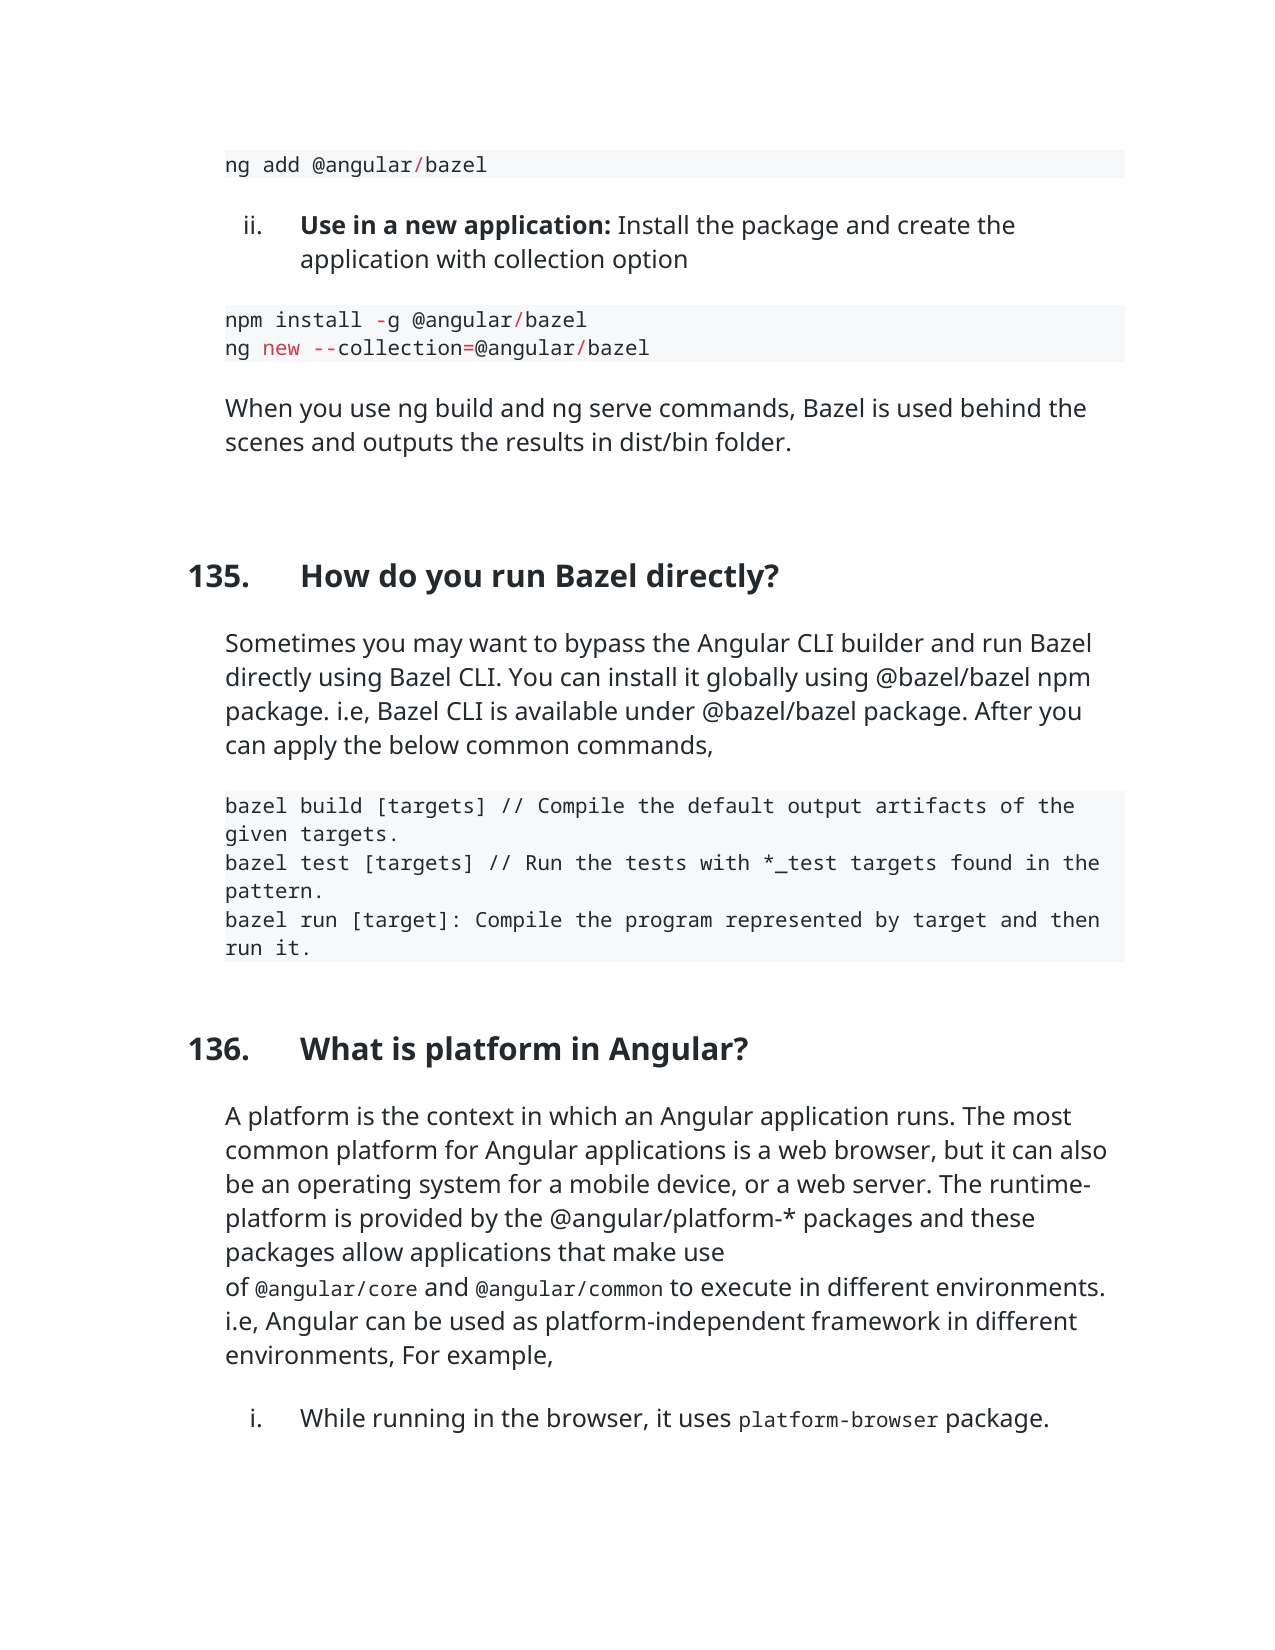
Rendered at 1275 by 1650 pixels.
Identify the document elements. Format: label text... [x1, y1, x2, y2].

list How do you run Bazel directly? [187, 554, 1125, 596]
list Use in a new application: Install the package and create the application with collection option [262, 208, 1125, 276]
text When you use ng build and ng serve commands, Bazel is used behind the scenes and outputs the results in dist/bin folder. [225, 391, 1125, 459]
list What is platform in Angular? [187, 1027, 1125, 1070]
text ng add @angular/bazel [225, 150, 1125, 178]
text bazel build [targets] // Compile the default output artifacts of the given targets. [225, 791, 1125, 848]
text A platform is the context in which an Angular application runs. The most common platform for Angular applications is a web browser, but it can also be an operating system for a mobile device, or a web server. The runtime-platform is provided by the @angular/platform-* packages and these packages allow applications that make use of @angular/core and @angular/common to execute in different environments. i.e, Angular can be used as platform-independent framework in different environments, For example, [225, 1099, 1125, 1371]
text npm install -g @angular/bazel [225, 305, 1125, 333]
text bazel test [targets] // Run the tests with *_test targets found in the pattern. [225, 848, 1125, 905]
list While running in the browser, it uses platform-browser package. [262, 1401, 1125, 1434]
text Sometimes you may want to bypass the Angular CLI builder and run Bazel directly using Bazel CLI. You can install it globally using @bazel/bazel npm package. i.e, Bazel CLI is available under @bazel/bazel package. After you can apply the below common commands, [225, 626, 1125, 762]
text ng new --collection=@angular/bazel [225, 333, 1125, 362]
text bazel run [target]: Compile the program represented by target and then run it. [225, 905, 1125, 962]
